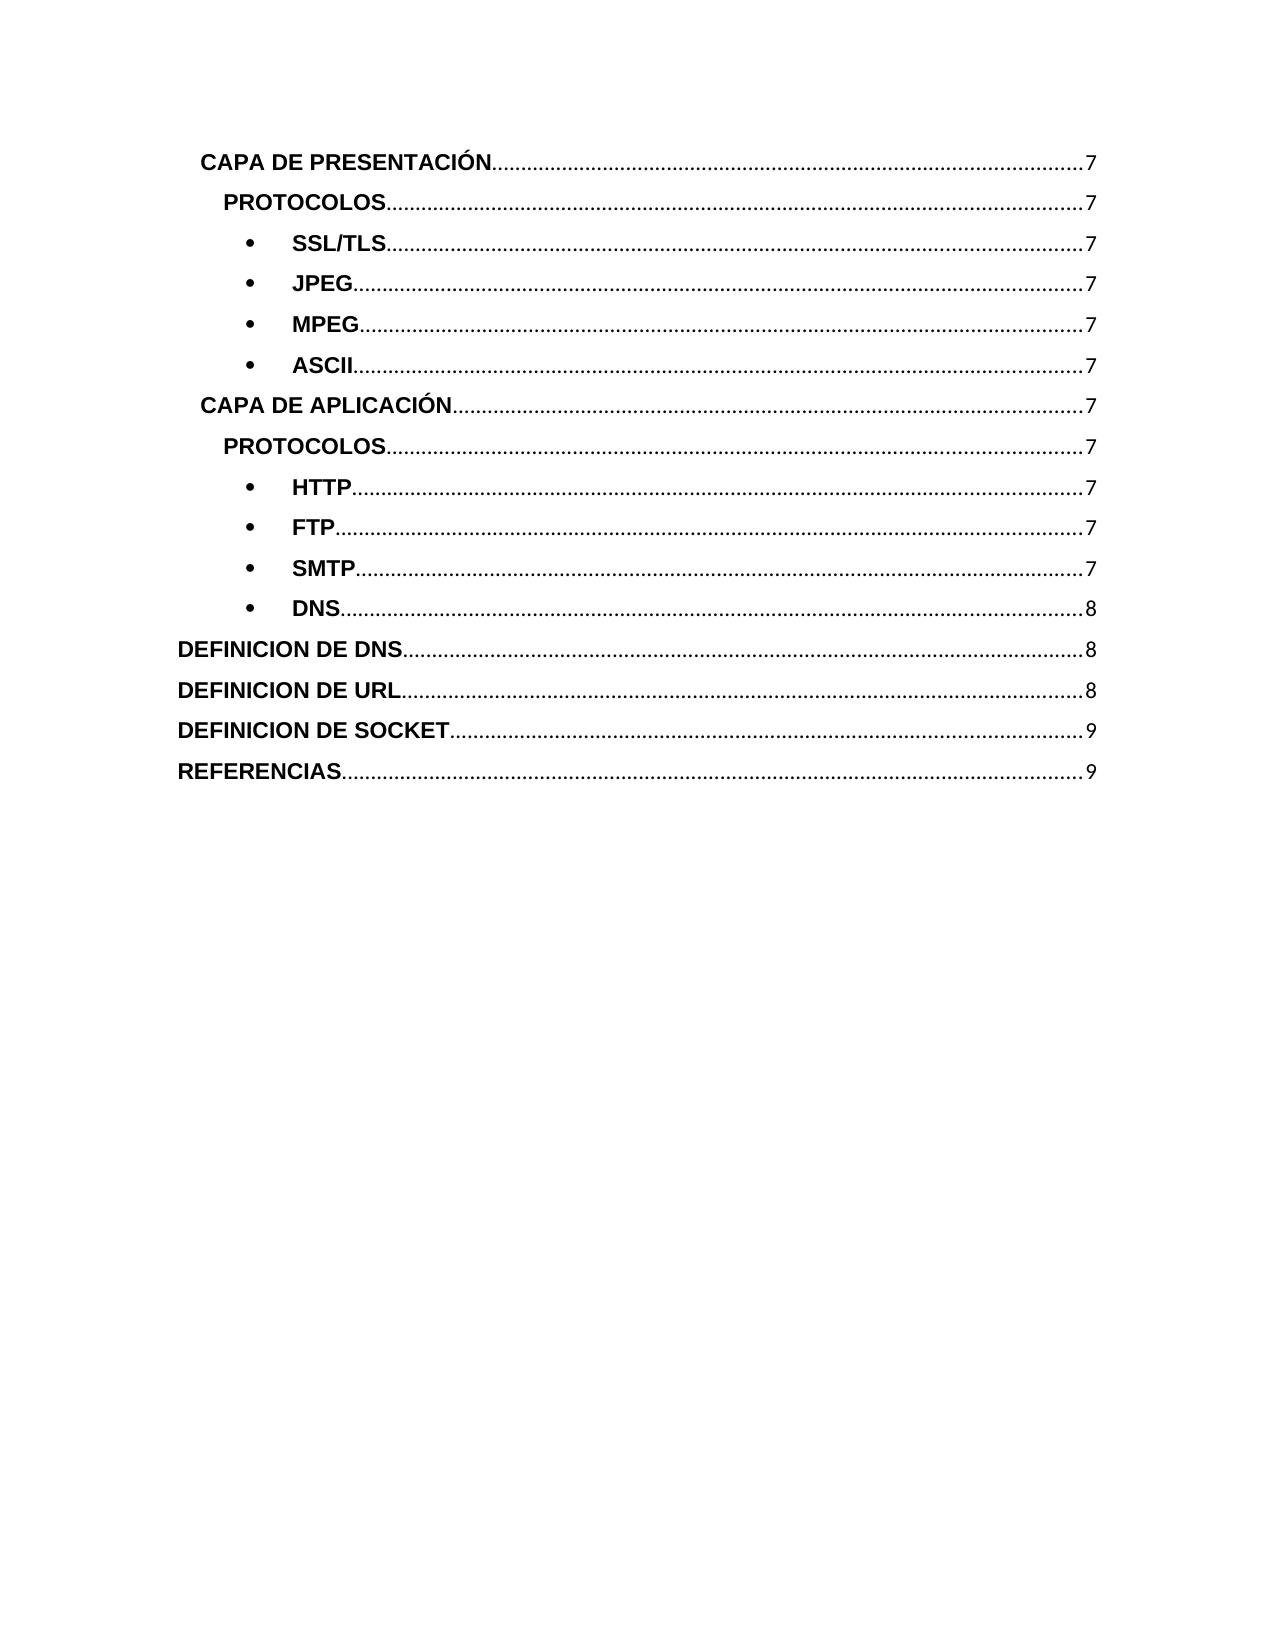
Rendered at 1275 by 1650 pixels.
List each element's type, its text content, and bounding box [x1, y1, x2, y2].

text DEFINICION DE DNS 8 [177, 635, 1098, 663]
text PROTOCOLOS 7 [223, 432, 1098, 460]
text  FTP 7 [246, 513, 1098, 541]
text REFERENCIAS 9 [177, 757, 1098, 785]
text CAPA DE PRESENTACIÓN 7 [200, 148, 1098, 176]
text  MPEG 7 [246, 310, 1098, 338]
text  SSL/TLS 7 [246, 229, 1098, 257]
text CAPA DE APLICACIÓN 7 [200, 391, 1098, 419]
text  ASCII 7 [246, 351, 1098, 379]
text  HTTP 7 [246, 473, 1098, 501]
text DEFINICION DE URL 8 [177, 676, 1098, 704]
text  DNS 8 [246, 594, 1098, 622]
text DEFINICION DE SOCKET 9 [177, 716, 1098, 744]
text PROTOCOLOS 7 [223, 188, 1098, 216]
text  JPEG 7 [246, 269, 1098, 297]
text  SMTP 7 [246, 554, 1098, 582]
